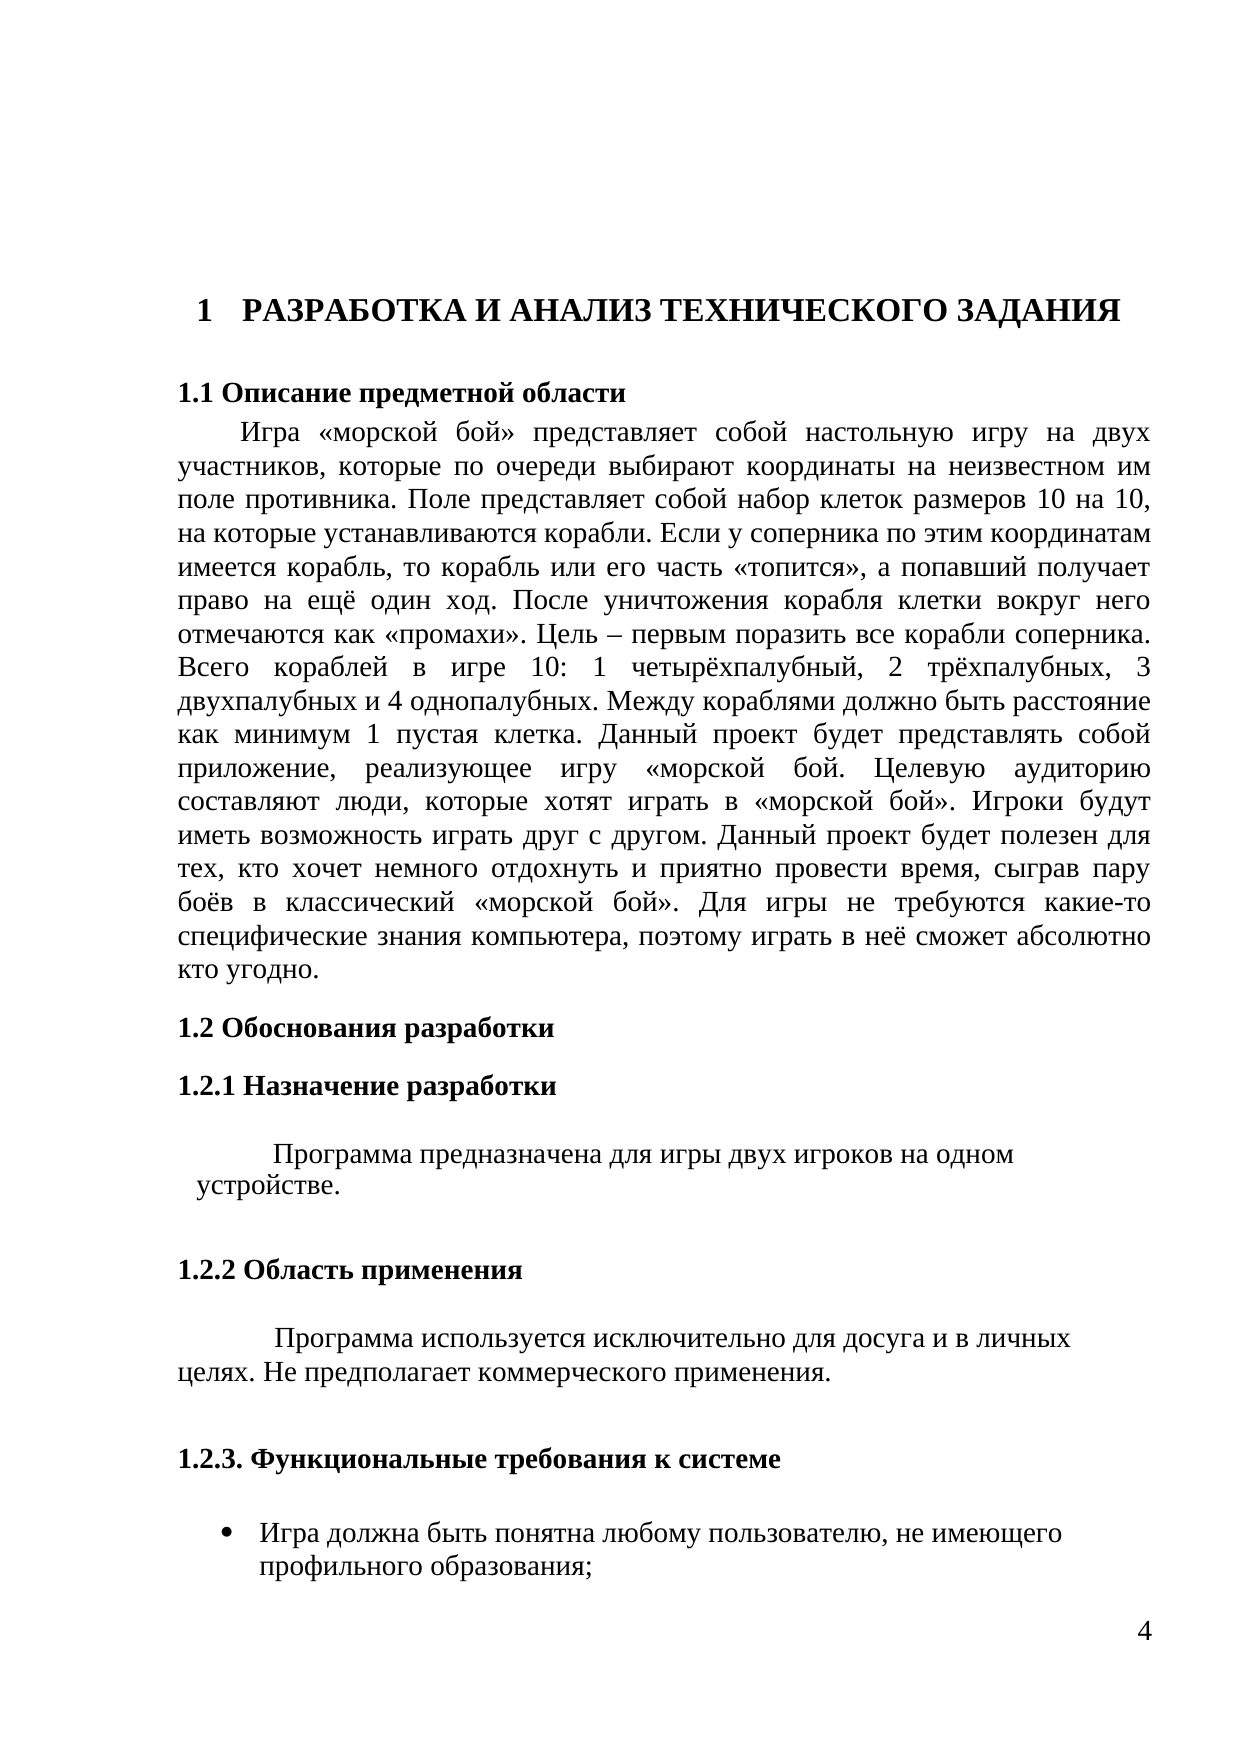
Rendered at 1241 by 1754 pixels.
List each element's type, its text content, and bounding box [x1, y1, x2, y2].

text Игра «морской бой» представляет собой настольную игру на двух участников, которые по очереди выбирают координаты на неизвестном им поле противника. Поле представляет собой набор клеток размеров 10 на 10, на которые устанавливаются корабли. Если у соперника по этим координатам имеется корабль, то корабль или его часть «топится», а попавший получает право на ещё один ход. После уничтожения корабля клетки вокруг него отмечаются как «промахи». Цель – первым поразить все корабли соперника. Всего кораблей в игре 10: 1 четырёхпалубный, 2 трёхпалубных, 3 двухпалубных и 4 однопалубных. Между кораблями должно быть расстояние как минимум 1 пустая клетка. Данный проект будет представлять собой приложение, реализующее игру «морской бой. Целевую аудиторию составляют люди, которые хотят играть в «морской бой». Игроки будут иметь возможность играть друг с другом. Данный проект будет полезен для тех, кто хочет немного отдохнуть и приятно провести время, сыграв пару боёв в классический «морской бой». Для игры не требуются какие-то специфические знания компьютера, поэтому играть в неё сможет абсолютно кто угодно. [177, 414, 1152, 985]
text Программа предназначена для игры двух игроков на одном устройстве. [196, 1139, 1137, 1201]
text Программа используется исключительно для досуга и в личных целях. Не предполагает коммерческого применения. [177, 1321, 1152, 1388]
subtitle 1.2.1 Назначение разработки [177, 1068, 1152, 1102]
subtitle 1.2.2 Область применения [177, 1252, 1152, 1286]
subtitle 1.2.3. Функциональные требования к системе [177, 1441, 1152, 1475]
subtitle 1.2 Обоснования разработки [177, 1010, 1152, 1043]
subtitle 1.1 Описание предметной области [177, 375, 1152, 408]
list РАЗРАБОТКА И АНАЛИЗ ТЕХНИЧЕСКОГО ЗАДАНИЯ [196, 291, 1152, 329]
list Игра должна быть понятна любому пользователю, не имеющего профильного образования; [222, 1515, 1152, 1582]
